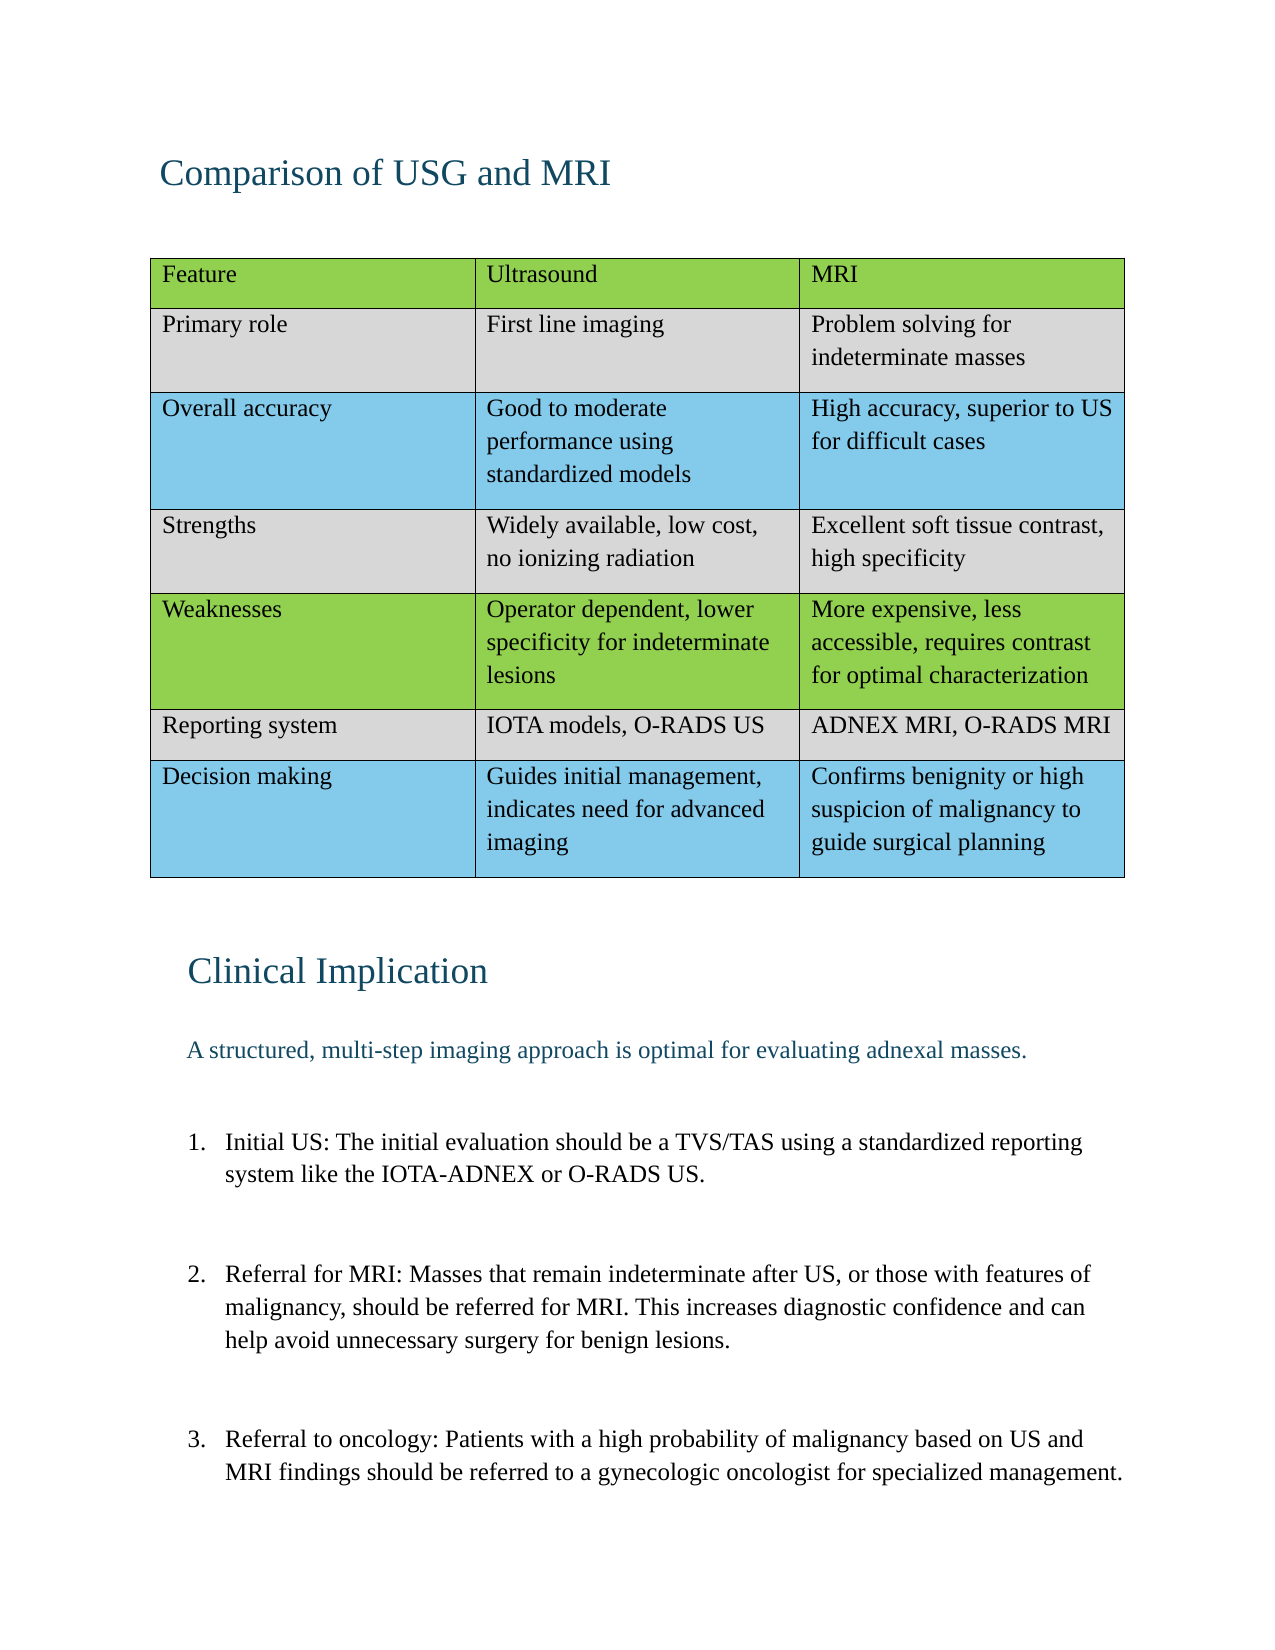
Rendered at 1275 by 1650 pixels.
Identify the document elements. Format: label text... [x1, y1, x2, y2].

table_cell Excellent soft tissue contrast, high specificity [800, 510, 1124, 593]
table_cell Good to moderate performance using standardized models [476, 393, 799, 509]
subtitle Comparison of USG and MRI [150, 150, 1125, 193]
table_cell Weaknesses [151, 594, 475, 709]
list Referral for MRI: Masses that remain indeterminate after US, or those with features of malignancy, should be referred for MRI. This increases diagnostic confidence and can help avoid unnecessary surgery for benign lesions. [187, 1259, 1125, 1354]
table_cell Confirms benignity or high suspicion of malignancy to guide surgical planning [800, 761, 1124, 877]
table_cell IOTA models, O-RADS US [476, 710, 799, 760]
table_header MRI [800, 259, 1124, 308]
table_cell Reporting system [151, 710, 475, 760]
table_cell Decision making [151, 761, 475, 877]
table_cell Problem solving for indeterminate masses [800, 309, 1124, 392]
table_header Ultrasound [476, 259, 799, 308]
table_cell ADNEX MRI, O-RADS MRI [800, 710, 1124, 760]
subtitle A structured, multi-step imaging approach is optimal for evaluating adnexal masses. [150, 1036, 1125, 1064]
table_cell Widely available, low cost, no ionizing radiation [476, 510, 799, 593]
table_cell High accuracy, superior to US for difficult cases [800, 393, 1124, 509]
table_cell First line imaging [476, 309, 799, 392]
table_header Feature [151, 259, 475, 308]
list Referral to oncology: Patients with a high probability of malignancy based on US and MRI findings should be referred to a gynecologic oncologist for specialized management. [187, 1424, 1125, 1486]
table_cell Guides initial management, indicates need for advanced imaging [476, 761, 799, 877]
list Initial US: The initial evaluation should be a TVS/TAS using a standardized reporting system like the IOTA-ADNEX or O-RADS US. [187, 1127, 1125, 1188]
table_cell More expensive, less accessible, requires contrast for optimal characterization [800, 594, 1124, 709]
table_cell Primary role [151, 309, 475, 392]
table_cell Overall accuracy [151, 393, 475, 509]
subtitle Clinical Implication [150, 948, 1125, 992]
table_cell Strengths [151, 510, 475, 593]
table_cell Operator dependent, lower specificity for indeterminate lesions [476, 594, 799, 709]
